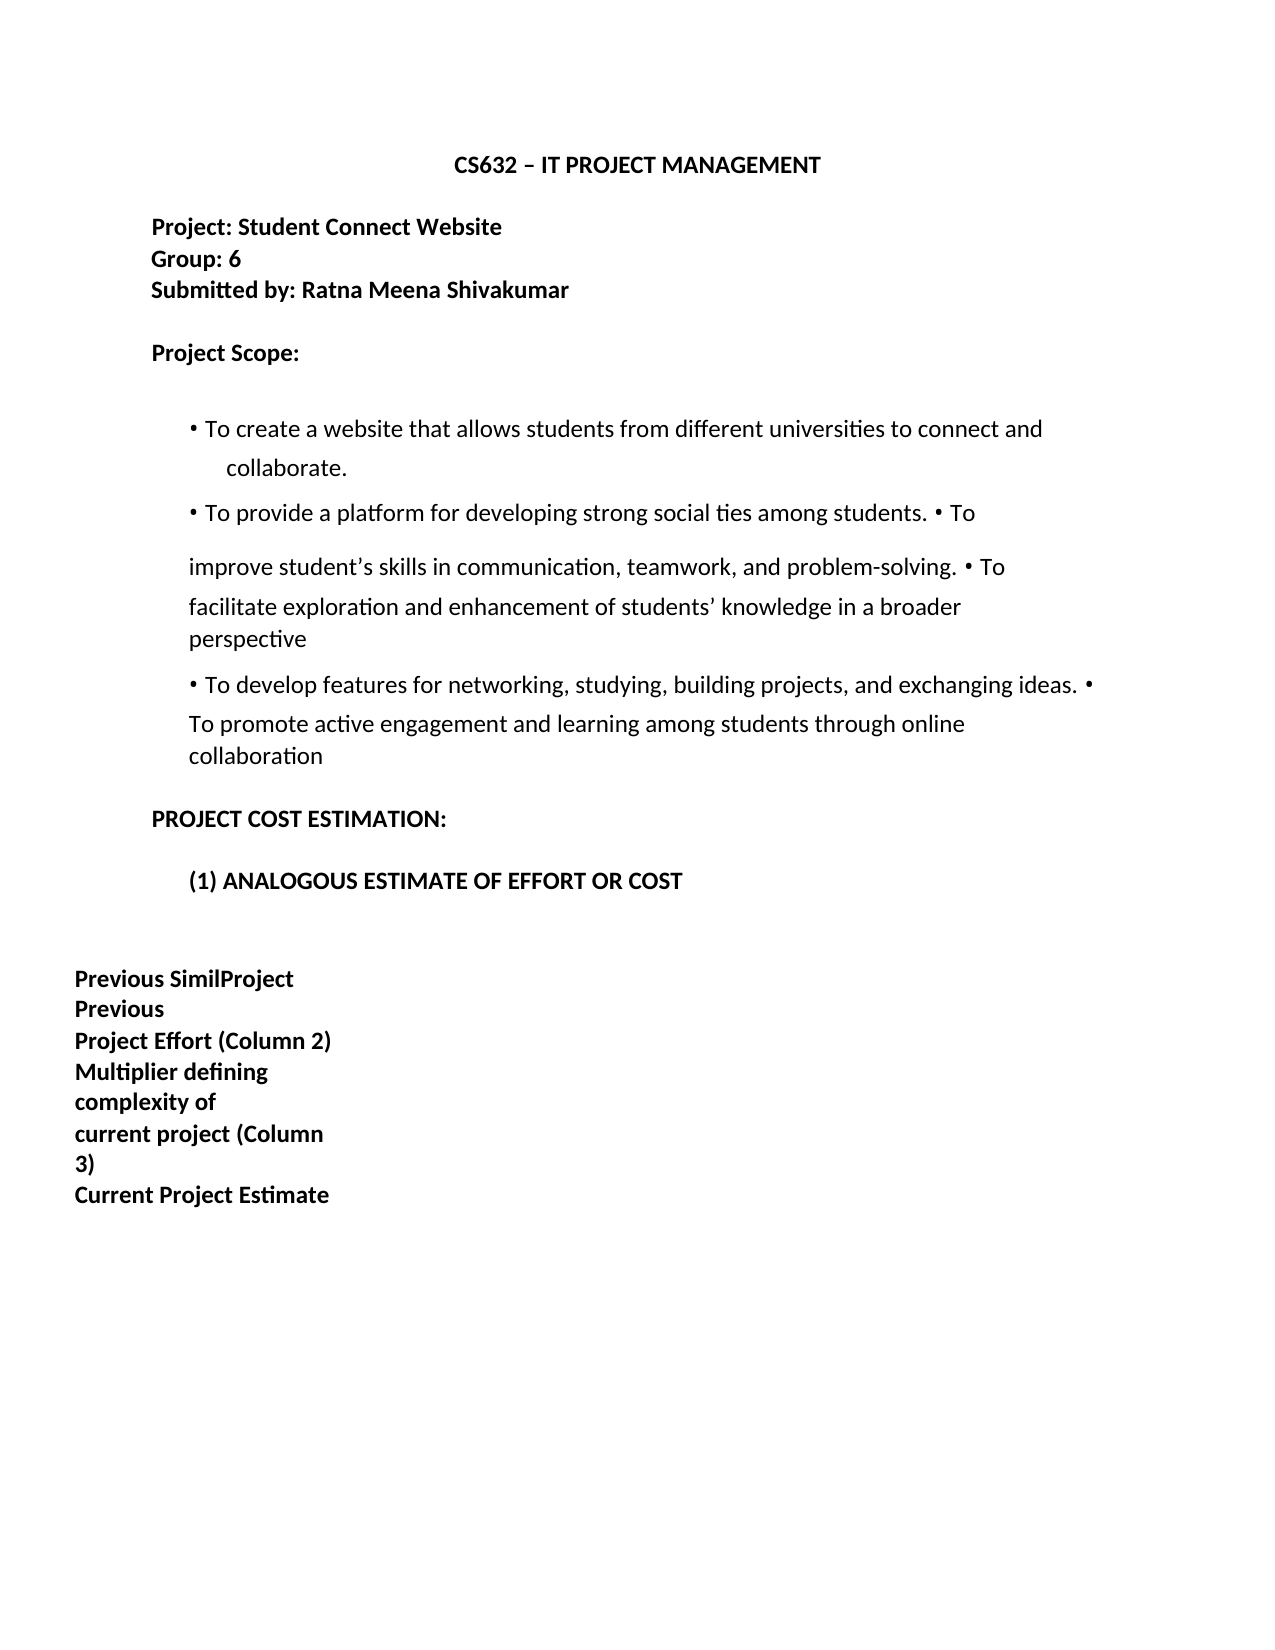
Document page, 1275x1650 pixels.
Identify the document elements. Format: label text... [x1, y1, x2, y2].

text • To provide a platform for developing strong social ties among students. • To improve student’s skills in communication, teamwork, and problem-solving. • To facilitate exploration and enhancement of students’ knowledge in a broader perspective [189, 485, 1034, 654]
text Project Effort (Column 2) [74, 1025, 349, 1055]
text Previous SimilProject [74, 963, 349, 993]
text Submitted by: Ratna Meena Shivakumar [151, 275, 1172, 305]
text Multiplier defining complexity of [74, 1056, 349, 1117]
text current project (Column 3) [74, 1118, 349, 1179]
text CS632 – IT PROJECT MANAGEMENT [74, 149, 821, 179]
text • To develop features for networking, studying, building projects, and exchanging ideas. • To promote active engagement and learning among students through online collaboration [189, 657, 1099, 771]
text Current Project Estimate [74, 1179, 349, 1210]
text Group: 6 [151, 243, 1172, 273]
text PROJECT COST ESTIMATION: [152, 803, 1172, 833]
text Project: Student Connect Website [152, 211, 1172, 242]
text • To create a website that allows students from different universities to connect and collaborate. [189, 401, 1070, 482]
text Project Scope: [152, 337, 1172, 367]
text Previous [74, 993, 349, 1024]
text (1) ANALOGOUS ESTIMATE OF EFFORT OR COST [189, 865, 1172, 896]
